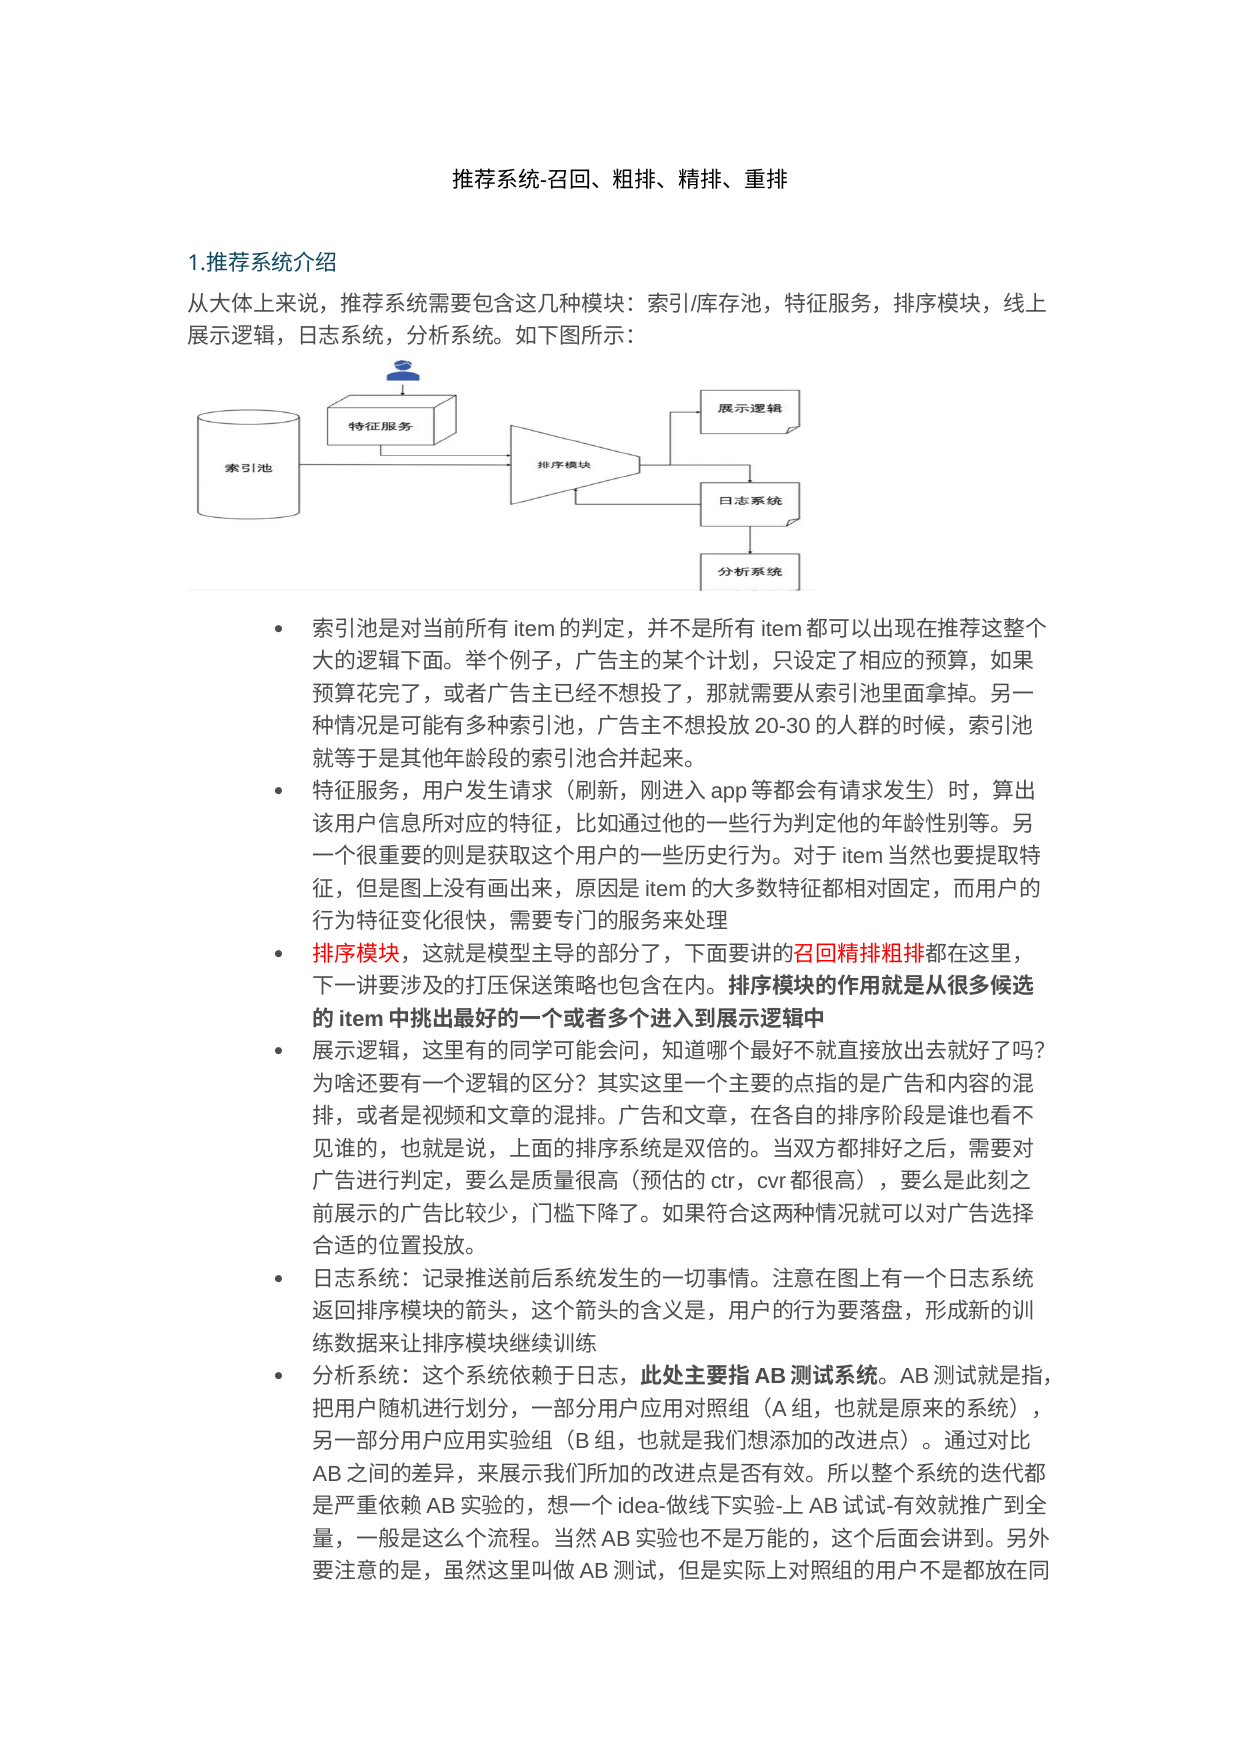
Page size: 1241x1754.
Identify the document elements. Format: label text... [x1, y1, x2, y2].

list 索引池是对当前所有item的判定，并不是所有item都可以出现在推荐这整个大的逻辑下面。举个例子，广告主的某个计划，只设定了相应的预算，如果预算花完了，或者广告主已经不想投了，那就需要从索引池里面拿掉。另一种情况是可能有多种索引池，广告主不想投放20-30的人群的时候，索引池就等于是其他年龄段的索引池合并起来。 [275, 610, 1053, 773]
list 展示逻辑，这里有的同学可能会问，知道哪个最好不就直接放出去就好了吗？为啥还要有一个逻辑的区分？其实这里一个主要的点指的是广告和内容的混排，或者是视频和文章的混排。广告和文章，在各自的排序阶段是谁也看不见谁的，也就是说，上面的排序系统是双倍的。当双方都排好之后，需要对广告进行判定，要么是质量很高（预估的ctr，cvr都很高），要么是此刻之前展示的广告比较少，门槛下降了。如果符合这两种情况就可以对广告选择合适的位置投放。 [275, 1033, 1053, 1260]
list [275, 1358, 1053, 1585]
list 特征服务，用户发生请求（刷新，刚进入app等都会有请求发生）时，算出该用户信息所对应的特征，比如通过他的一些行为判定他的年龄性别等。另一个很重要的则是获取这个用户的一些历史行为。对于item当然也要提取特征，但是图上没有画出来，原因是item的大多数特征都相对固定，而用户的行为特征变化很快，需要专门的服务来处理 [275, 773, 1053, 935]
list 日志系统：记录推送前后系统发生的一切事情。注意在图上有一个日志系统返回排序模块的箭头，这个箭头的含义是，用户的行为要落盘，形成新的训练数据来让排序模块继续训练 [275, 1260, 1053, 1358]
text 从大体上来说，推荐系统需要包含这几种模块：索引/库存池，特征服务，排序模块，线上展示逻辑，日志系统，分析系统。如下图所示： [187, 285, 1053, 350]
subtitle 1.推荐系统介绍 [187, 244, 1053, 277]
list 排序模块，这就是模型主导的部分了，下面要讲的召回精排粗排都在这里，下一讲要涉及的打压保送策略也包含在内。排序模块的作用就是从很多候选的item中挑出最好的一个或者多个进入到展示逻辑中 [275, 935, 1053, 1033]
picture [187, 350, 816, 593]
text 推荐系统-召回、粗排、精排、重排 [187, 162, 1053, 194]
